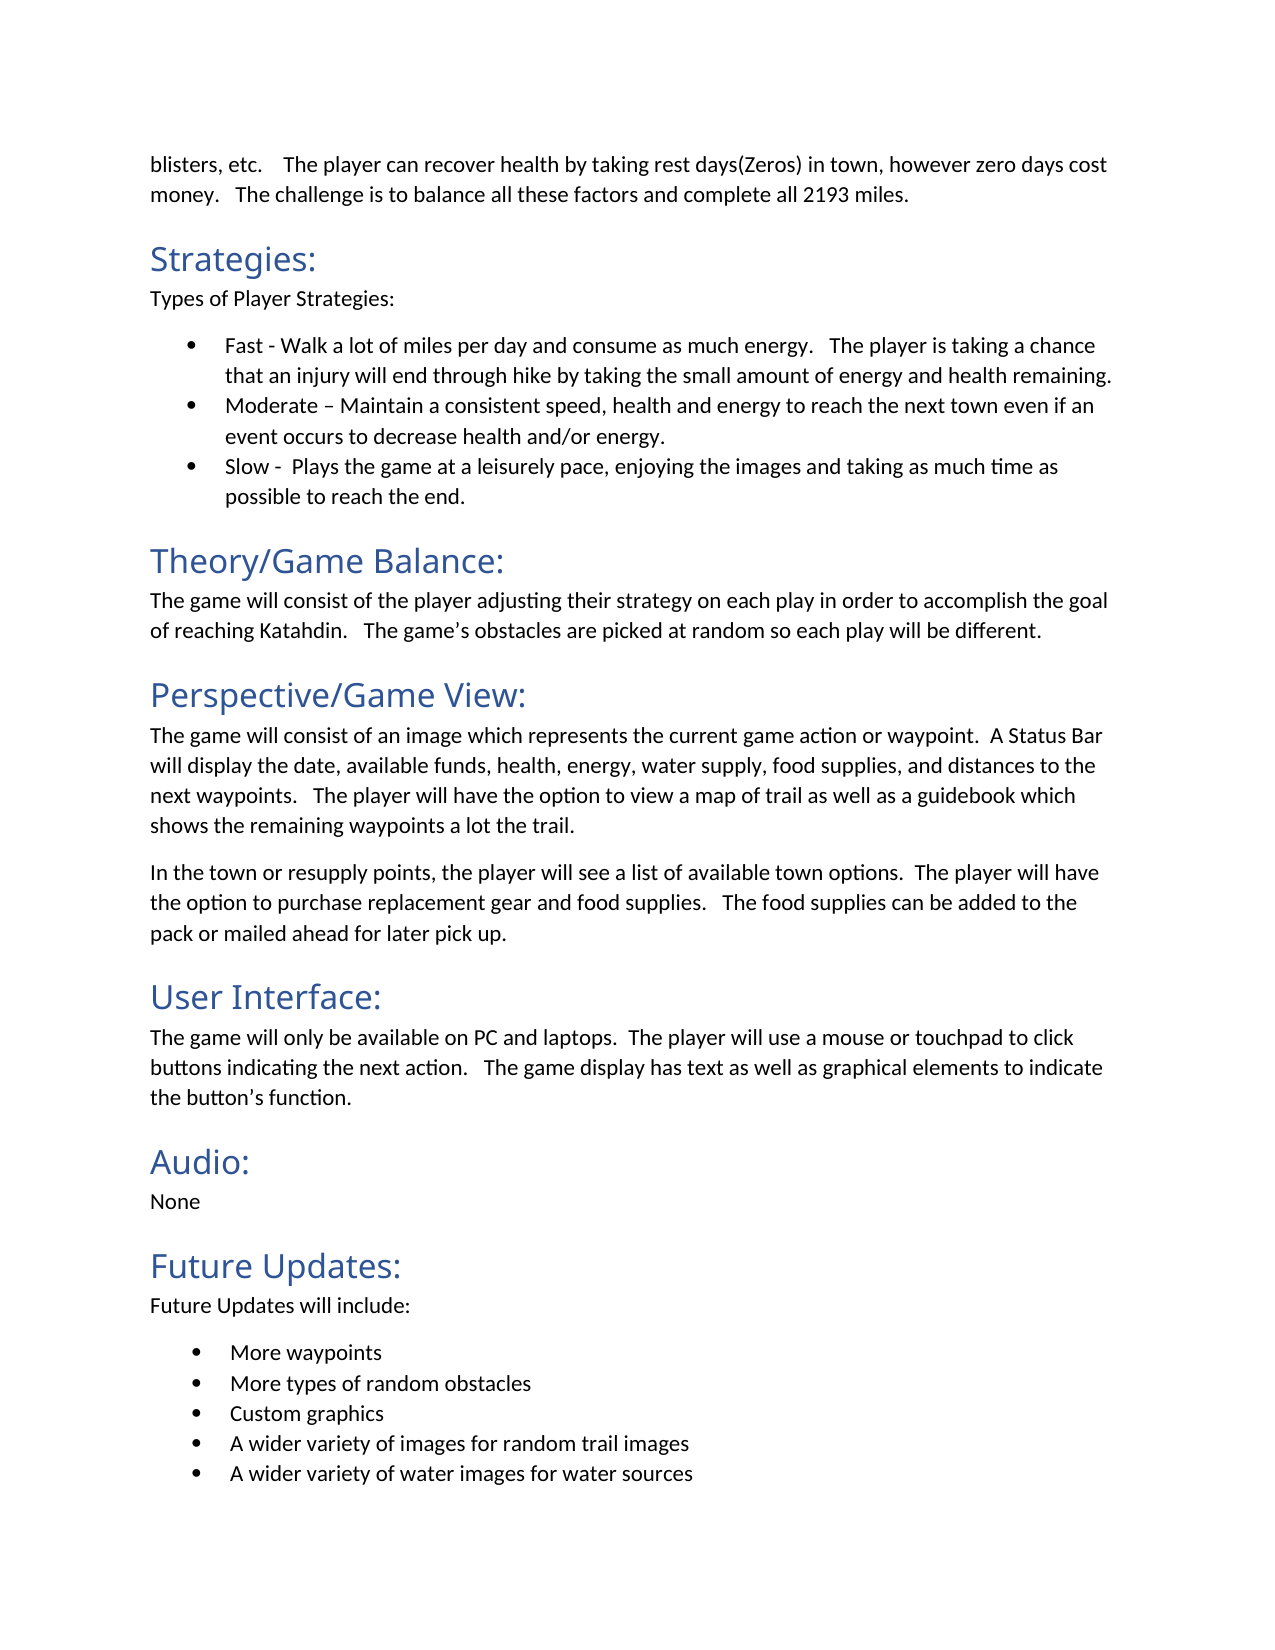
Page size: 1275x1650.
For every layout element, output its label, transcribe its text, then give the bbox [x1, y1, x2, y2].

list A wider variety of images for random trail images [192, 1429, 1125, 1457]
subtitle Audio: [150, 1138, 1125, 1184]
subtitle User Interface: [150, 974, 1125, 1019]
list Custom graphics [192, 1399, 1125, 1427]
text In the town or resupply points, the player will see a list of available town options. The player will have the option to purchase replacement gear and food supplies. The food supplies can be added to the pack or mailed ahead for later pick up. [150, 858, 1125, 947]
text Future Updates will include: [150, 1292, 1125, 1320]
list Slow - Plays the game at a leisurely pace, enjoying the images and taking as much time as possible to reach the end. [187, 452, 1125, 510]
text None [150, 1187, 1125, 1216]
text The game will consist of the player adjusting their strategy on each play in order to accomplish the goal of reaching Katahdin. The game’s obstacles are picked at random so each play will be different. [150, 586, 1125, 645]
list Moderate – Maintain a consistent speed, health and energy to reach the next town even if an event occurs to decrease health and/or energy. [187, 392, 1125, 450]
list More waypoints [192, 1338, 1125, 1367]
subtitle Theory/Game Balance: [150, 537, 1125, 583]
text The game will consist of an image which represents the current game action or waypoint. A Status Bar will display the date, available funds, health, energy, water supply, food supplies, and distances to the next waypoints. The player will have the option to view a map of trail as well as a guidebook which shows the remaining waypoints a lot the trail. [150, 721, 1125, 839]
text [150, 150, 1125, 208]
list More types of random obstacles [192, 1369, 1125, 1397]
subtitle Future Updates: [150, 1243, 1125, 1288]
list Fast - Walk a lot of miles per day and consume as much energy. The player is taking a chance that an injury will end through hike by taking the small amount of energy and health remaining. [187, 331, 1125, 389]
subtitle Perspective/Game View: [150, 672, 1125, 717]
subtitle Strategies: [150, 235, 1125, 281]
text The game will only be available on PC and laptops. The player will use a mouse or touchpad to click buttons indicating the next action. The game display has text as well as graphical elements to indicate the button’s function. [150, 1023, 1125, 1111]
list A wider variety of water images for water sources [192, 1459, 1125, 1487]
text Types of Player Strategies: [150, 284, 1125, 312]
